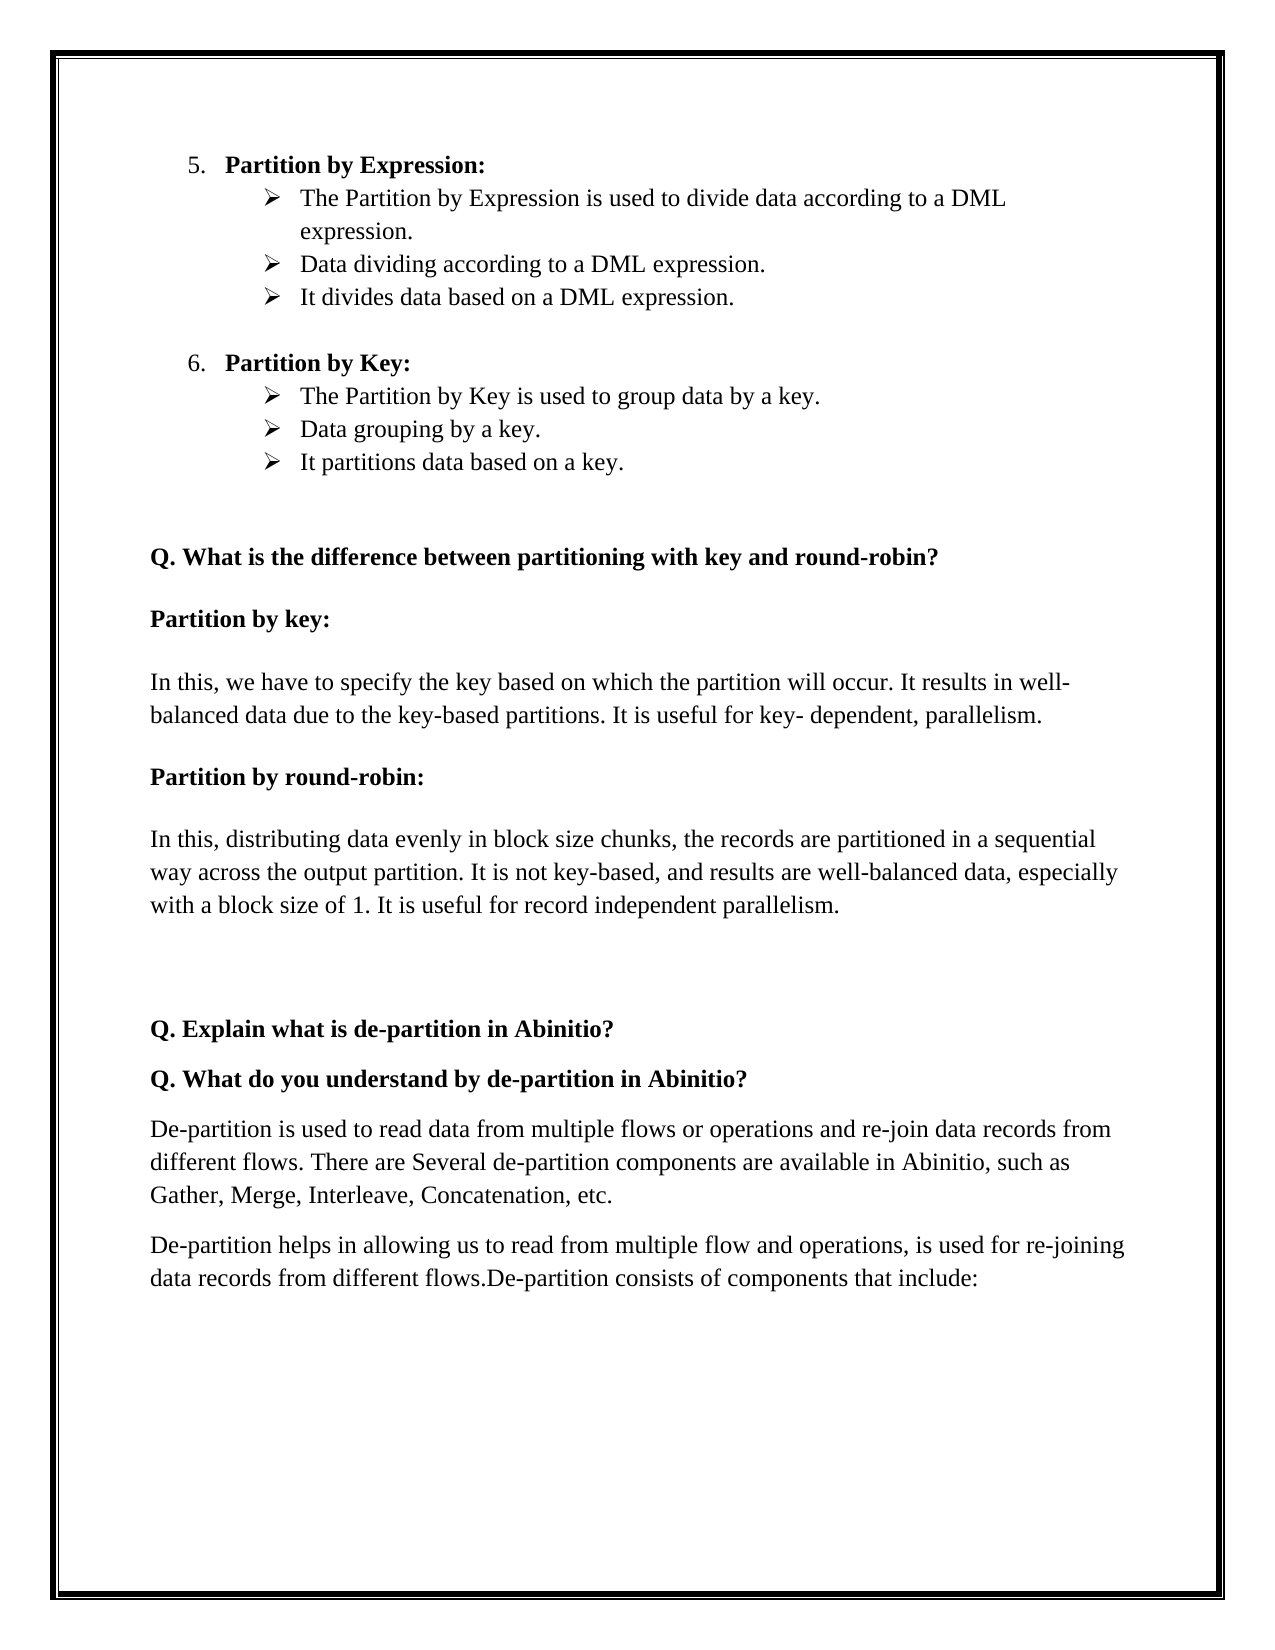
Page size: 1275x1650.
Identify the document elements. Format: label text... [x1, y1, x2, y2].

text In this, we have to specify the key based on which the partition will occur. It results in well-balanced data due to the key-based partitions. It is useful for key- dependent, parallelism. [150, 667, 1125, 728]
text Q. What do you understand by de-partition in Abinitio? [150, 1064, 1125, 1093]
list It divides data based on a DML expression. [262, 282, 1125, 311]
text Partition by key: [150, 604, 1125, 633]
list Data dividing according to a DML expression. [262, 249, 1125, 278]
list It partitions data based on a key. [262, 447, 1125, 476]
text De-partition helps in allowing us to read from multiple flow and operations, is used for re-joining data records from different flows.De-partition consists of components that include: [150, 1230, 1125, 1291]
text Q. What is the difference between partitioning with key and round-robin? [150, 542, 1125, 571]
list Partition by Key: [187, 348, 1125, 377]
text De-partition is used to read data from multiple flows or operations and re-join data records from different flows. There are Several de-partition components are available in Abinitio, such as Gather, Merge, Interleave, Concatenation, etc. [150, 1114, 1125, 1209]
list Data grouping by a key. [262, 414, 1125, 443]
text In this, distributing data evenly in block size chunks, the records are partitioned in a sequential way across the output partition. It is not key-based, and results are well-balanced data, especially with a block size of 1. It is useful for record independent parallelism. [150, 824, 1125, 919]
text Partition by round-robin: [150, 762, 1125, 791]
text Q. Explain what is de-partition in Abinitio? [150, 1014, 1125, 1043]
list Partition by Expression: [187, 150, 1125, 179]
list The Partition by Expression is used to divide data according to a DML expression. [262, 183, 1125, 245]
list The Partition by Key is used to group data by a key. [262, 381, 1125, 410]
